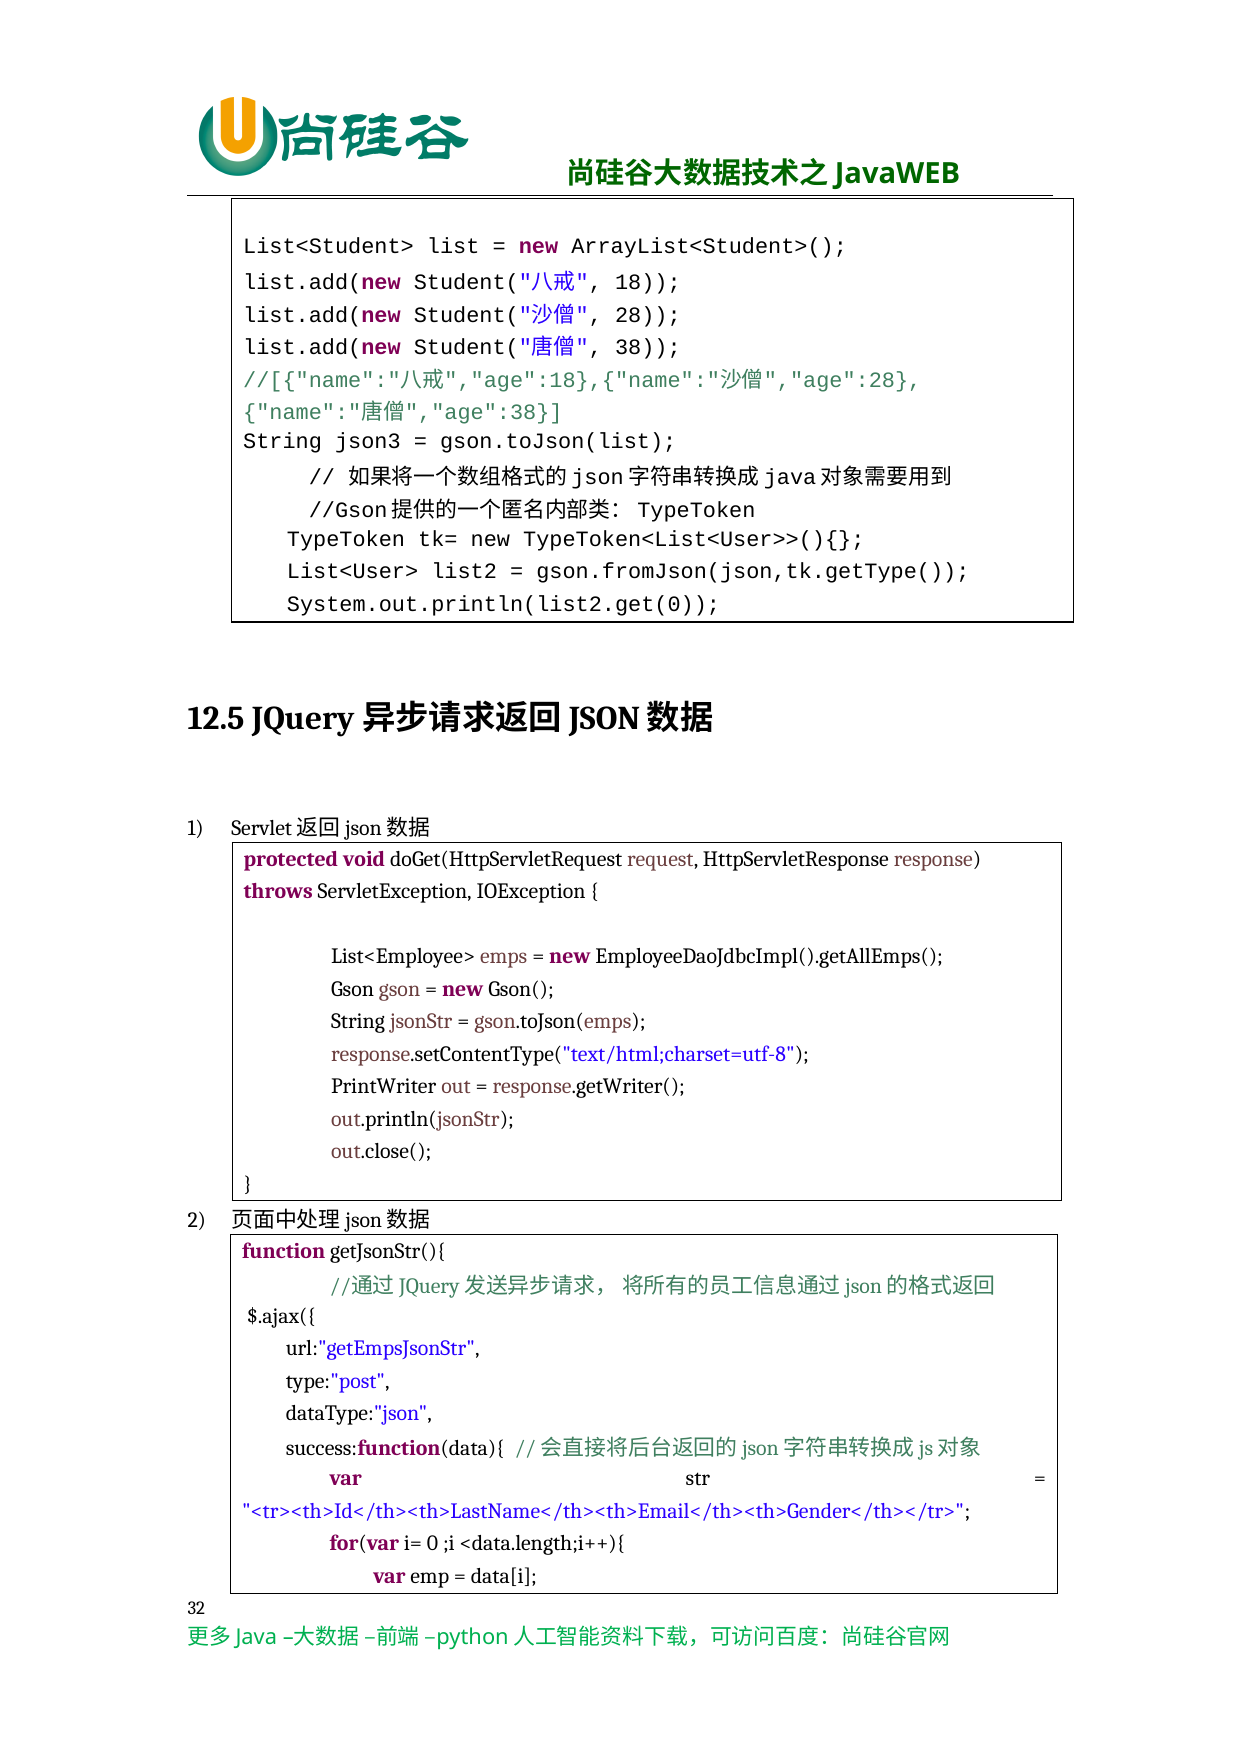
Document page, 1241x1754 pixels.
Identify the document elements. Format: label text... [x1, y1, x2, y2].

subtitle 12.5 JQuery 异步请求返回JSON数据 [187, 682, 1053, 747]
picture [187, 88, 476, 184]
list Servlet 返回json数据 [187, 809, 1053, 842]
list 页面中处理 json数据 [187, 1201, 1053, 1234]
table_header protected void doGet(HttpServletRequest request, HttpServletResponse response) throws ServletException, IOException { List<Employee> emps = new EmployeeDaoJdbcImpl().getAllEmps(); Gson gson = new Gson(); String jsonStr = gson.toJson(emps); response.setContentType("text/html;charset=utf-8"); PrintWriter out = response.getWriter(); out.println(jsonStr); out.close(); } [233, 843, 1061, 1200]
